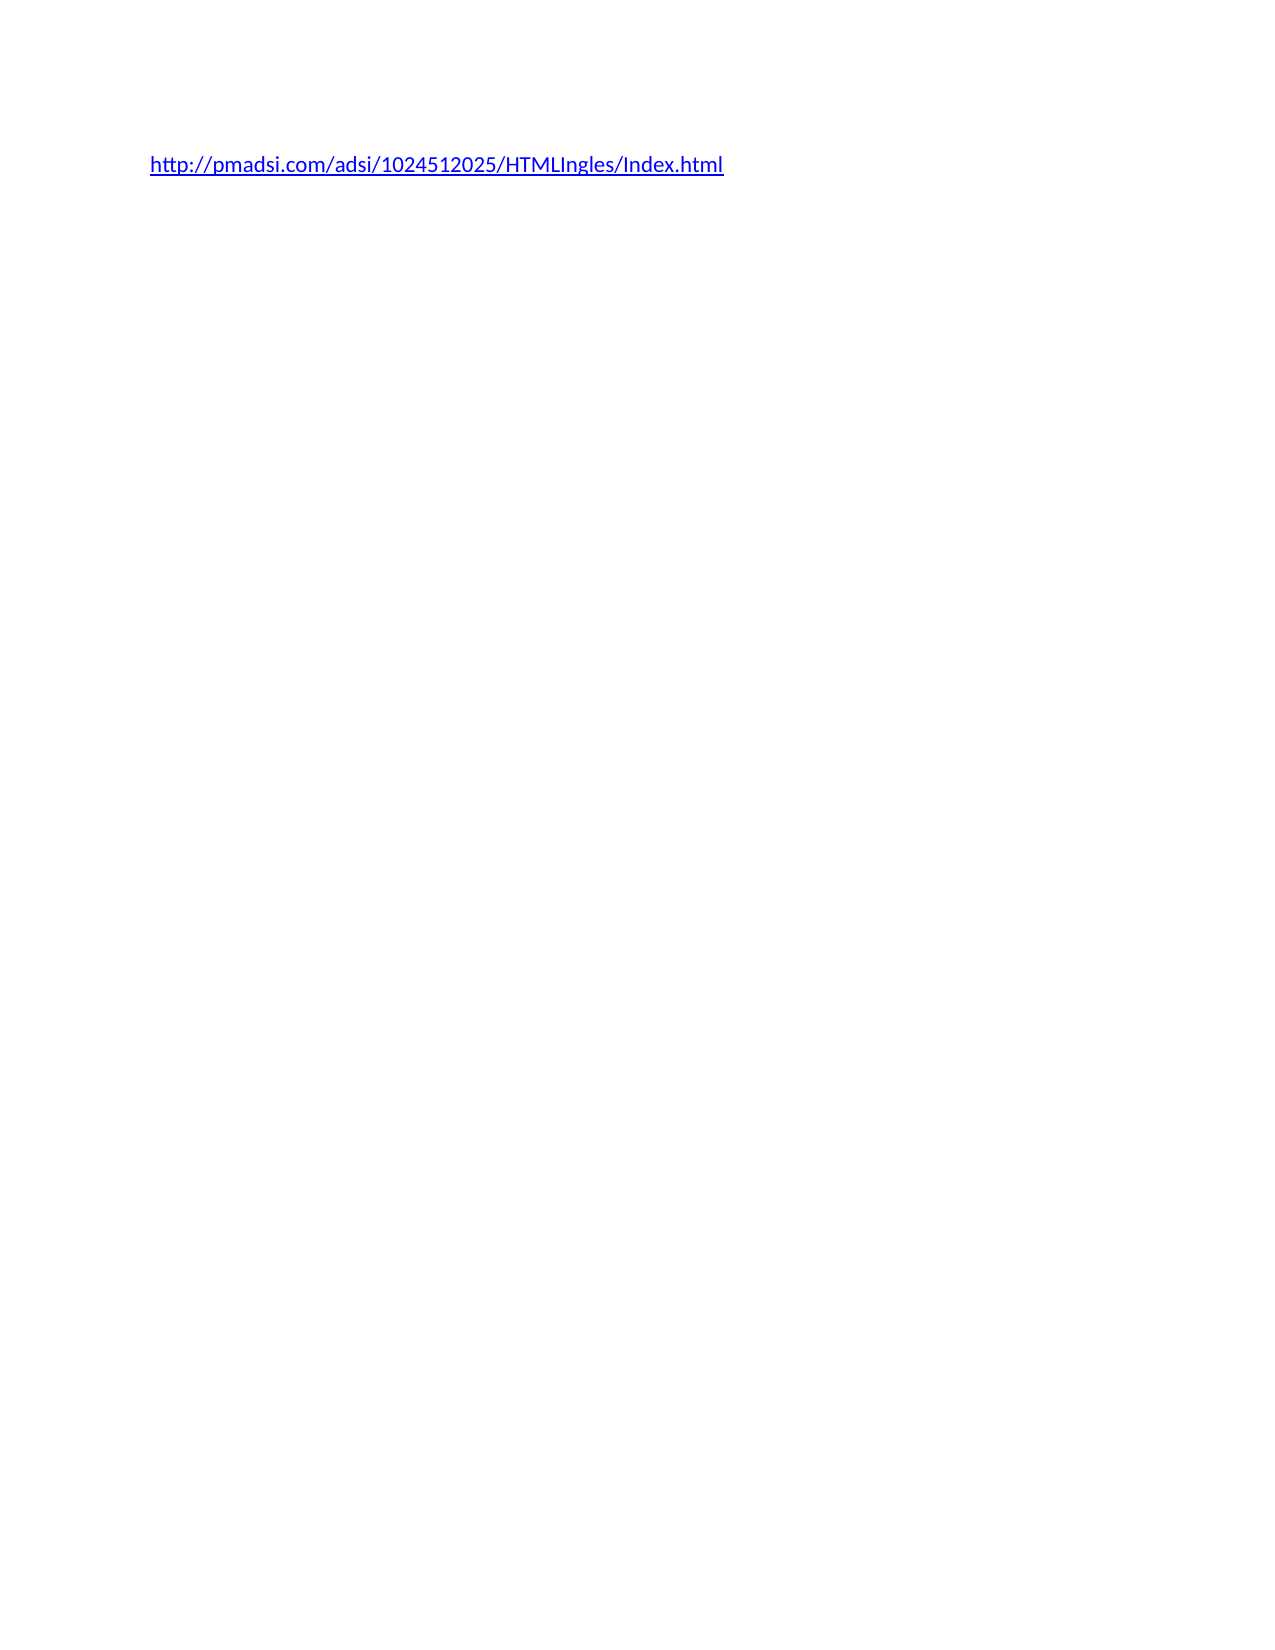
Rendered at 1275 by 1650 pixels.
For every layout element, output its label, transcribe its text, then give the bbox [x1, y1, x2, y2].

text http://pmadsi.com/adsi/1024512025/HTMLIngles/Index.html [150, 150, 1125, 178]
